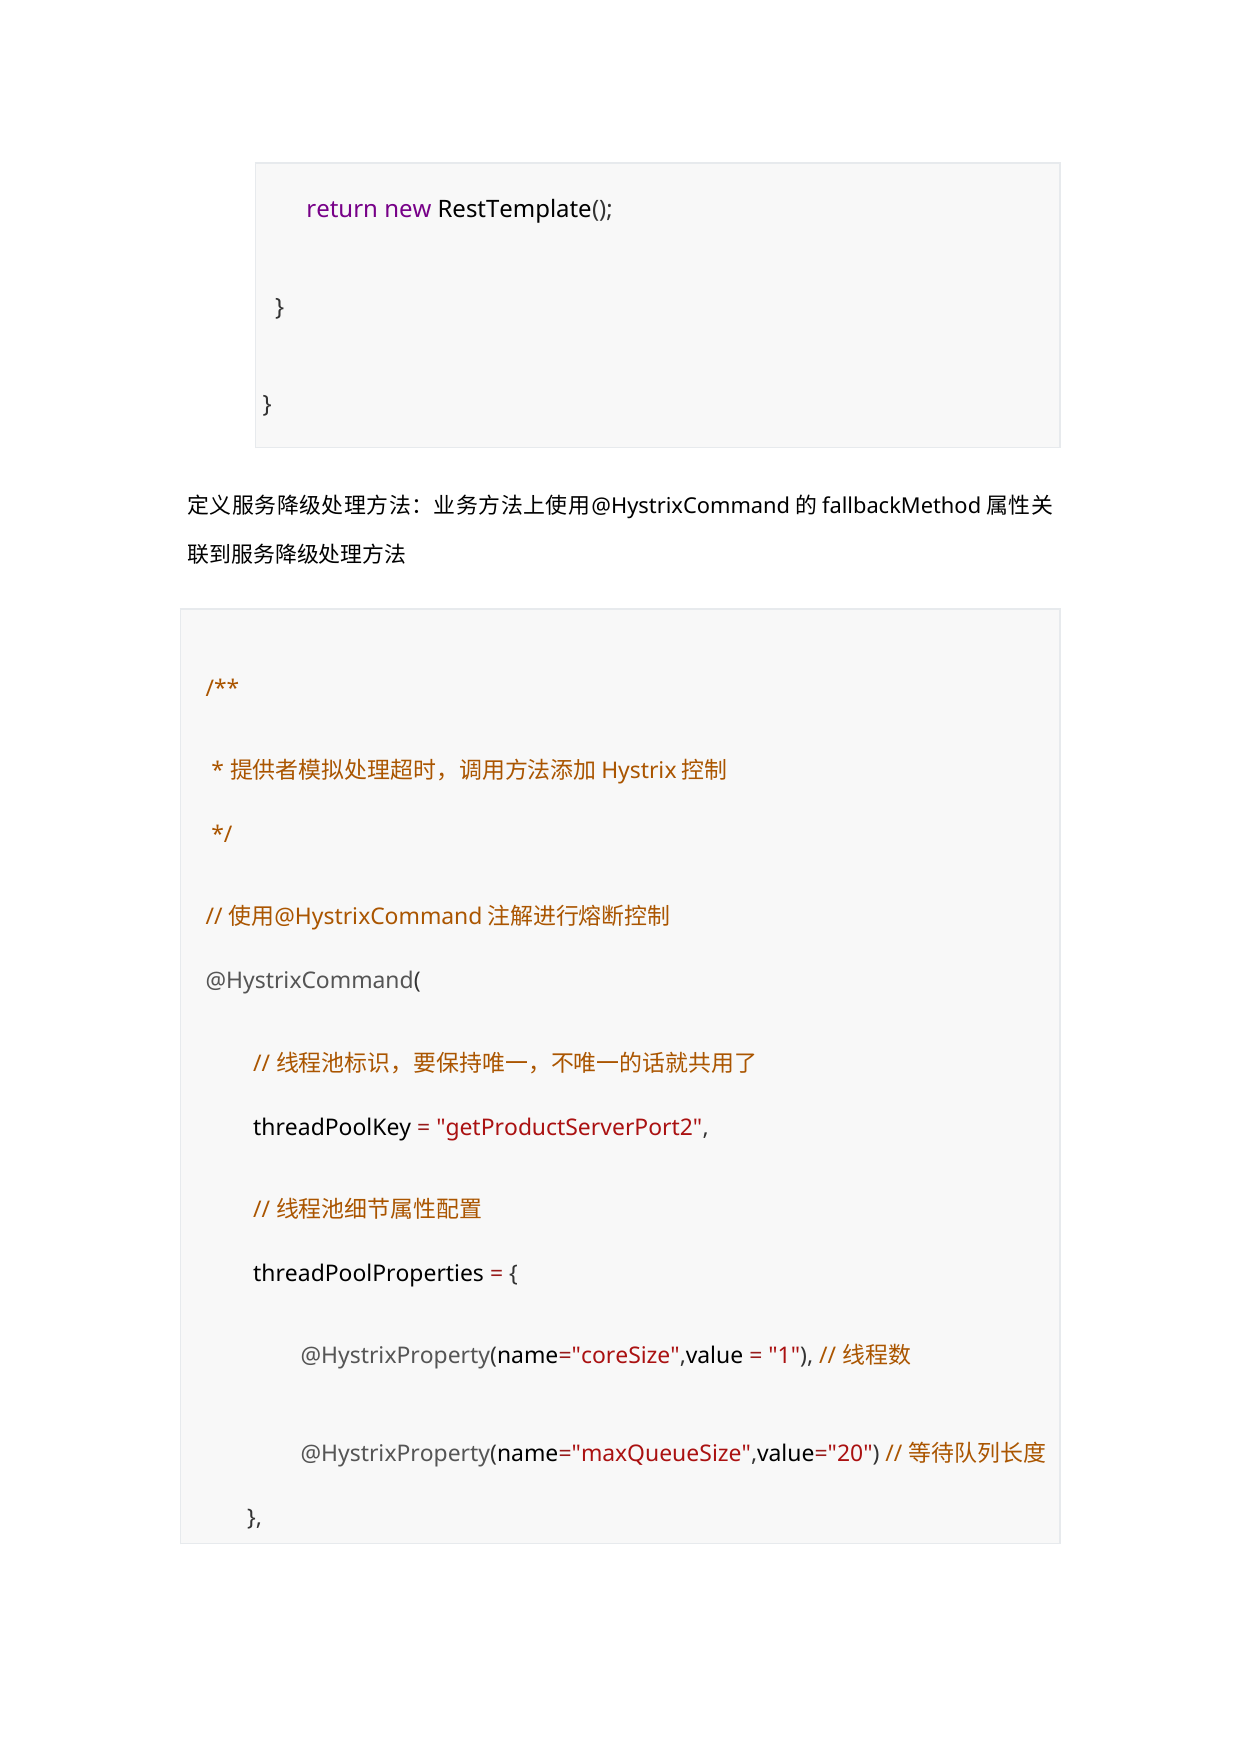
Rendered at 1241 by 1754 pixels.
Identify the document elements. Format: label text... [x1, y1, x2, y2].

text 定义服务降级处理方法：业务方法上使用@HystrixCommand的fallbackMethod属性关联到服务降级处理方法 [187, 488, 1053, 569]
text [181, 610, 1059, 1543]
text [256, 164, 1059, 447]
